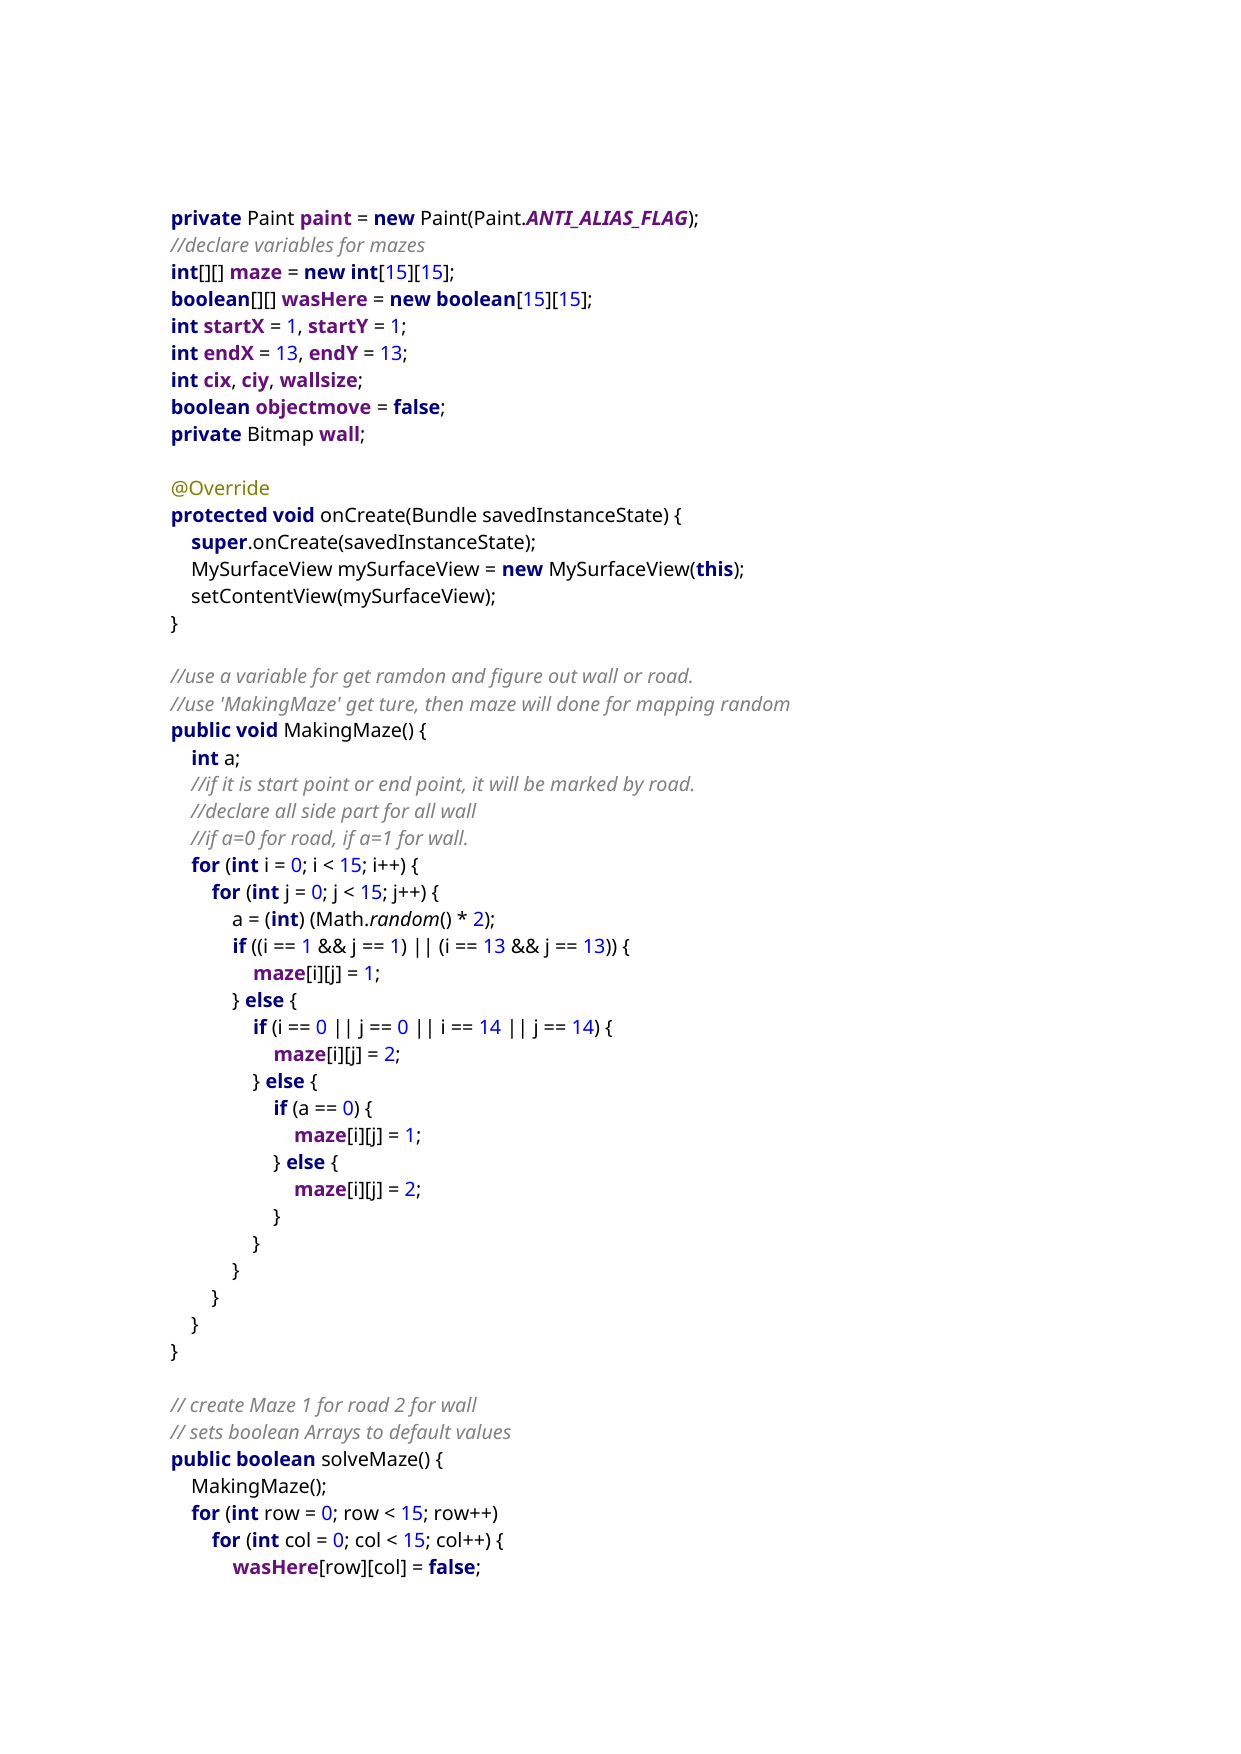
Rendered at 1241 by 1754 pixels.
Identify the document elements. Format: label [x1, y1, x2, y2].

text [150, 177, 1090, 1580]
